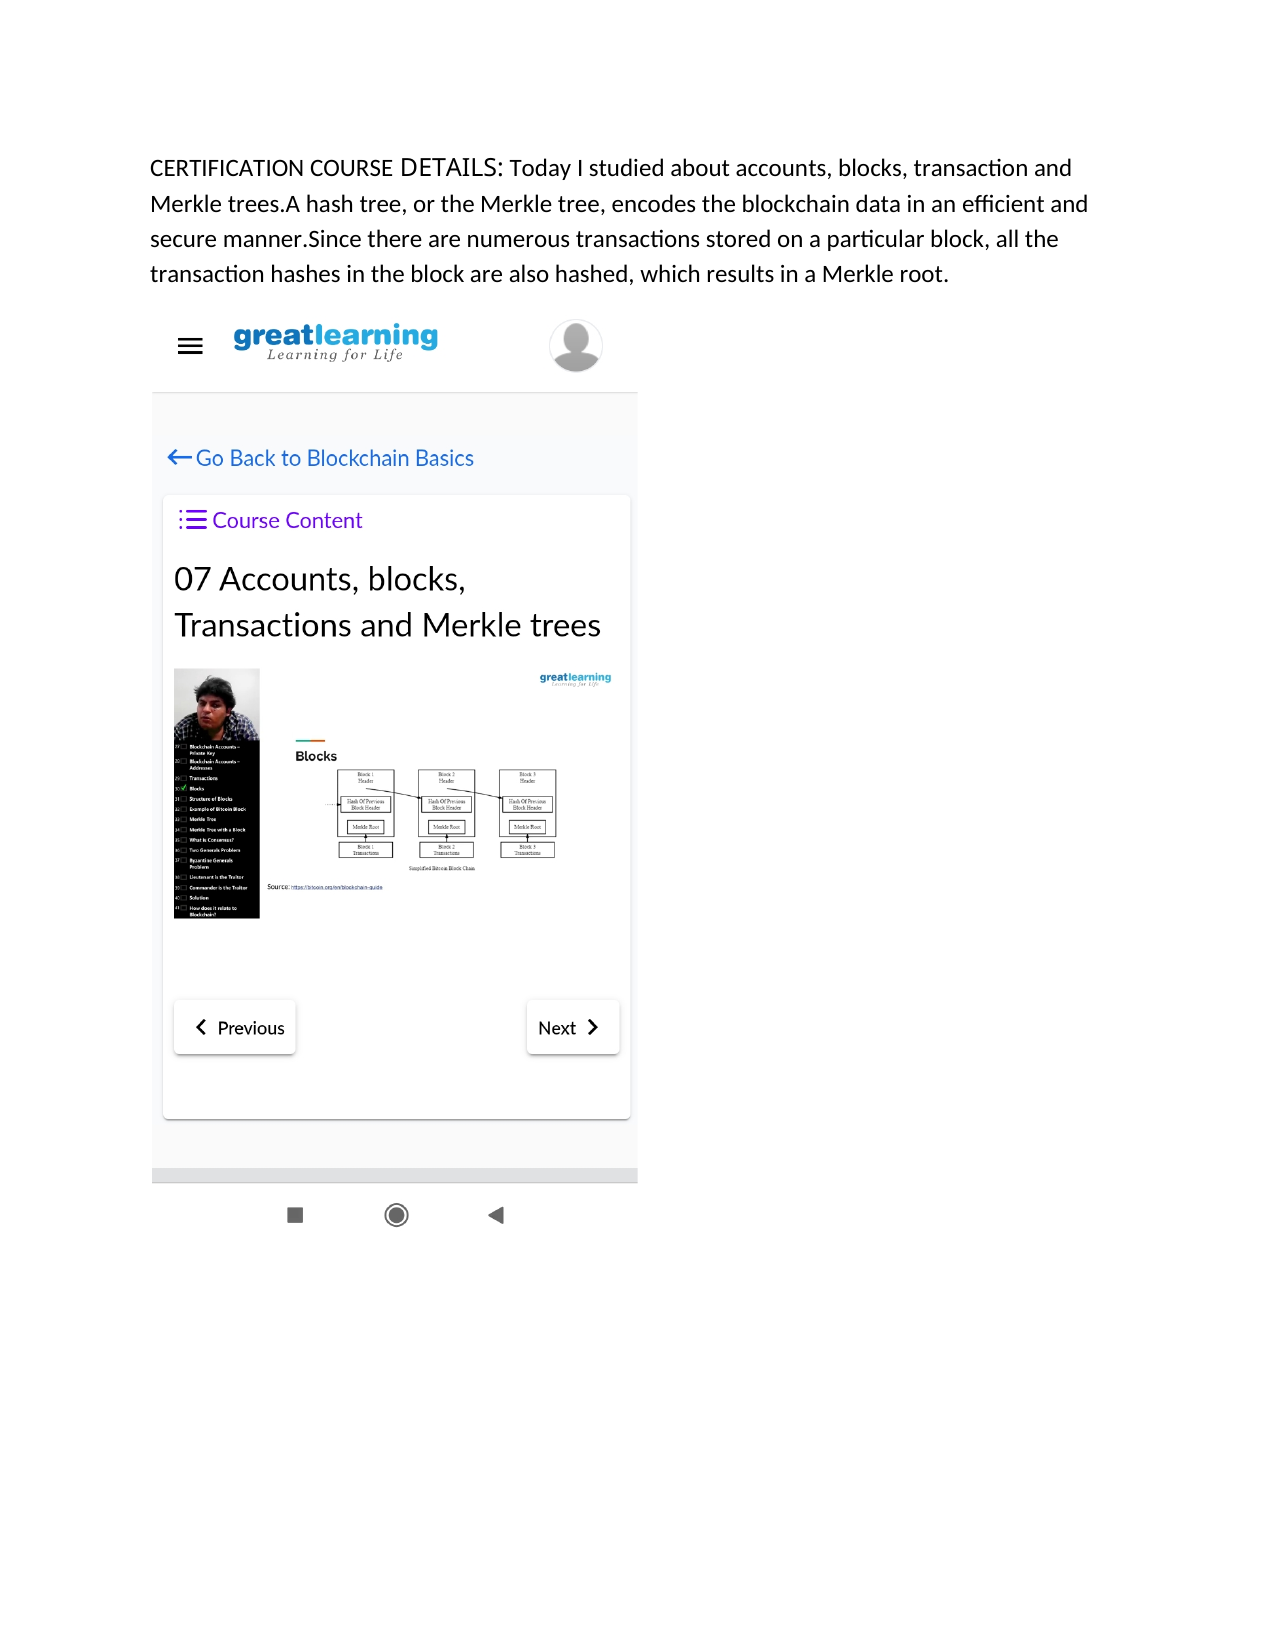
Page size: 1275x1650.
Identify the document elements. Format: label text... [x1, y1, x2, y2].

text CERTIFICATION COURSE DETAILS: Today I studied about accounts, blocks, transaction and Merkle trees.A hash tree, or the Merkle tree, encodes the blockchain data in an efficient and secure manner.Since there are numerous transactions stored on a particular block, all the transaction hashes in the block are also hashed, which results in a Merkle root. [150, 150, 1125, 289]
picture [152, 314, 638, 1247]
